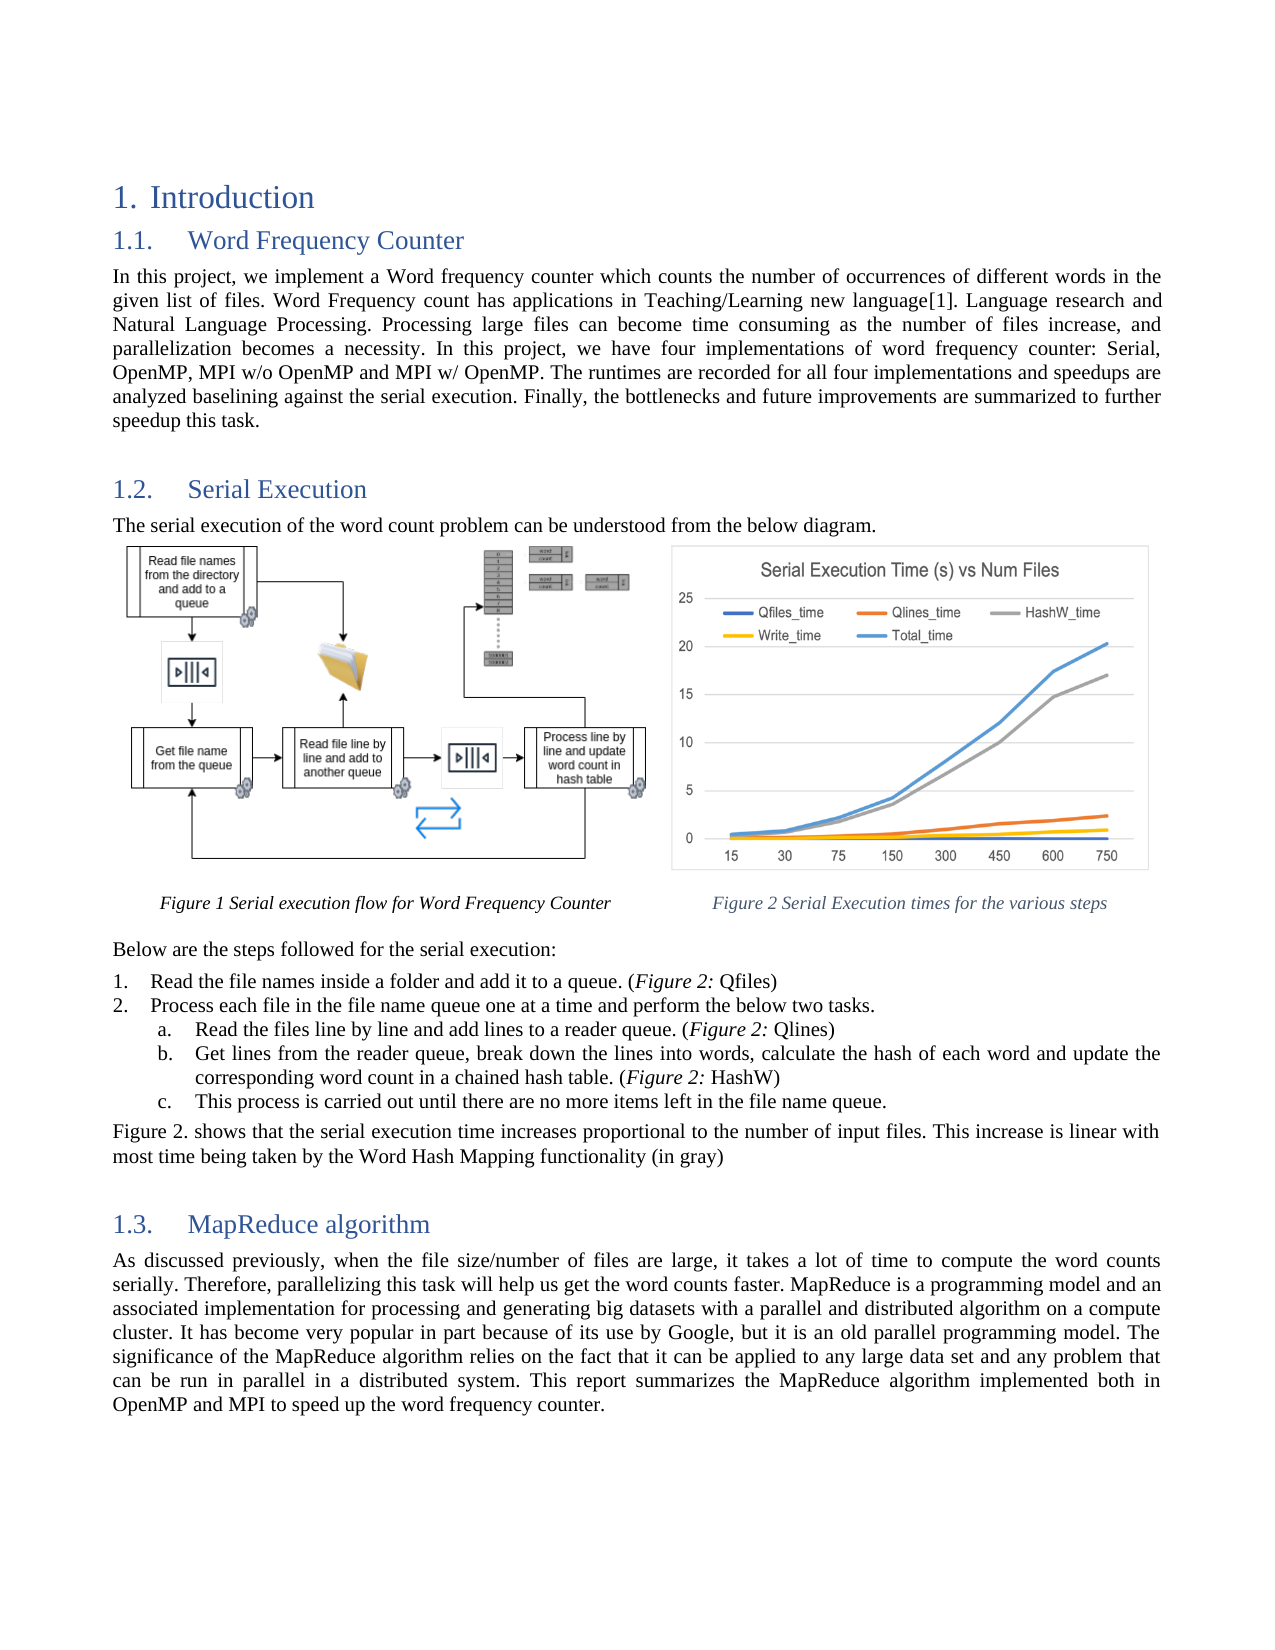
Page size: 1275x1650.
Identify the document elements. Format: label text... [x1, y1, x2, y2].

picture [125, 545, 648, 869]
subtitle MapReduce algorithm [112, 1208, 1162, 1239]
subtitle Word Frequency Counter [112, 224, 1162, 256]
list Read the files line by line and add lines to a reader queue. (Figure 2: Qlines) [157, 1017, 1162, 1041]
text Figure 2. shows that the serial execution time increases proportional to the number of input files. This increase is linear with most time being taken by the Word Hash Mapping functionality (in gray) [112, 1119, 1162, 1168]
text As discussed previously, when the file size/number of files are large, it takes a lot of time to compute the word counts serially. Therefore, parallelizing this task will help us get the word counts faster. MapReduce is a programming model and an associated implementation for processing and generating big datasets with a parallel and distributed algorithm on a compute cluster. It has become very popular in part because of its use by Google, but it is an old parallel programming model. The significance of the MapReduce algorithm relies on the fact that it can be applied to any large data set and any problem that can be run in parallel in a distributed system. This report summarizes the MapReduce algorithm implemented both in OpenMP and MPI to speed up the word frequency counter. [112, 1248, 1162, 1416]
table_cell Figure 1 Serial execution flow for Word Frequency Counter [114, 892, 659, 936]
list Read the file names inside a folder and add it to a queue. (Figure 2: Qfiles) [113, 969, 1162, 993]
list Get lines from the reader queue, break down the lines into words, calculate the hash of each word and update the corresponding word count in a chained hash table. (Figure 2: HashW) [157, 1041, 1162, 1089]
picture [670, 545, 1150, 872]
subtitle Serial Execution [112, 473, 1162, 504]
text The serial execution of the word count problem can be understood from the below diagram. [113, 512, 1162, 537]
subtitle Introduction [112, 178, 1162, 216]
table_header [659, 545, 1162, 892]
text In this project, we implement a Word frequency counter which counts the number of occurrences of different words in the given list of files. Word Frequency count has applications in Teaching/Learning new language. Language research and Natural Language Processing. Processing large files can become time consuming as the number of files increase, and parallelization becomes a necessity. In this project, we have four implementations of word frequency counter: Serial, OpenMP, MPI w/o OpenMP and MPI w/ OpenMP. The runtimes are recorded for all four implementations and speedups are analyzed baselining against the serial execution. Finally, the bottlenecks and future improvements are summarized to further speedup this task. [112, 264, 1162, 432]
table_header [114, 545, 659, 892]
list This process is carried out until there are no more items left in the file name queue. [157, 1089, 1162, 1113]
list Process each file in the file name queue one at a time and perform the below two tasks. [113, 993, 1162, 1017]
text Below are the steps followed for the serial execution: [112, 936, 1162, 961]
table_cell Figure 2 Serial Execution times for the various steps [659, 892, 1162, 936]
